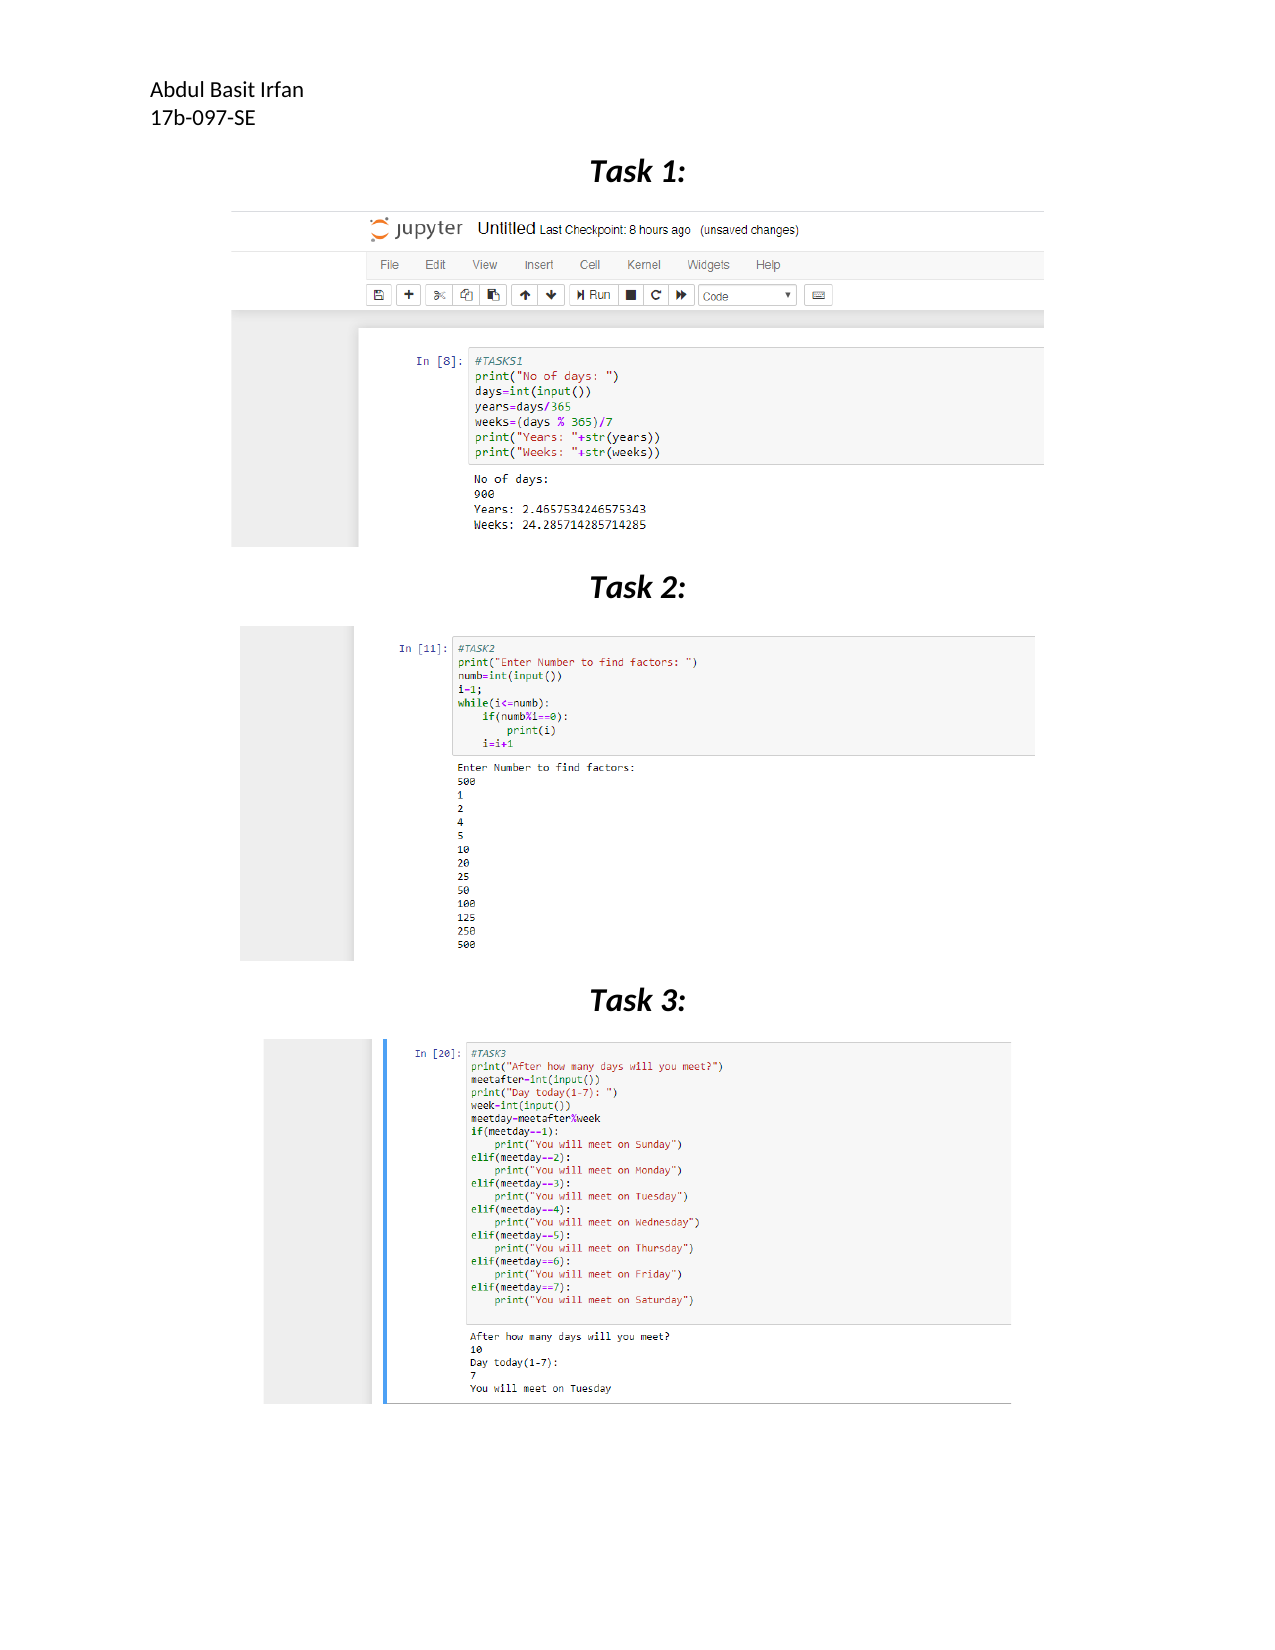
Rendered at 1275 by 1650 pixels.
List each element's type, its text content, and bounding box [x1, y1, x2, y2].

text Task 3: [150, 979, 1125, 1020]
text Task 1: [150, 150, 1125, 191]
picture [240, 626, 1035, 961]
picture [263, 1039, 1012, 1404]
picture [231, 210, 1044, 547]
text Task 2: [150, 566, 1125, 606]
